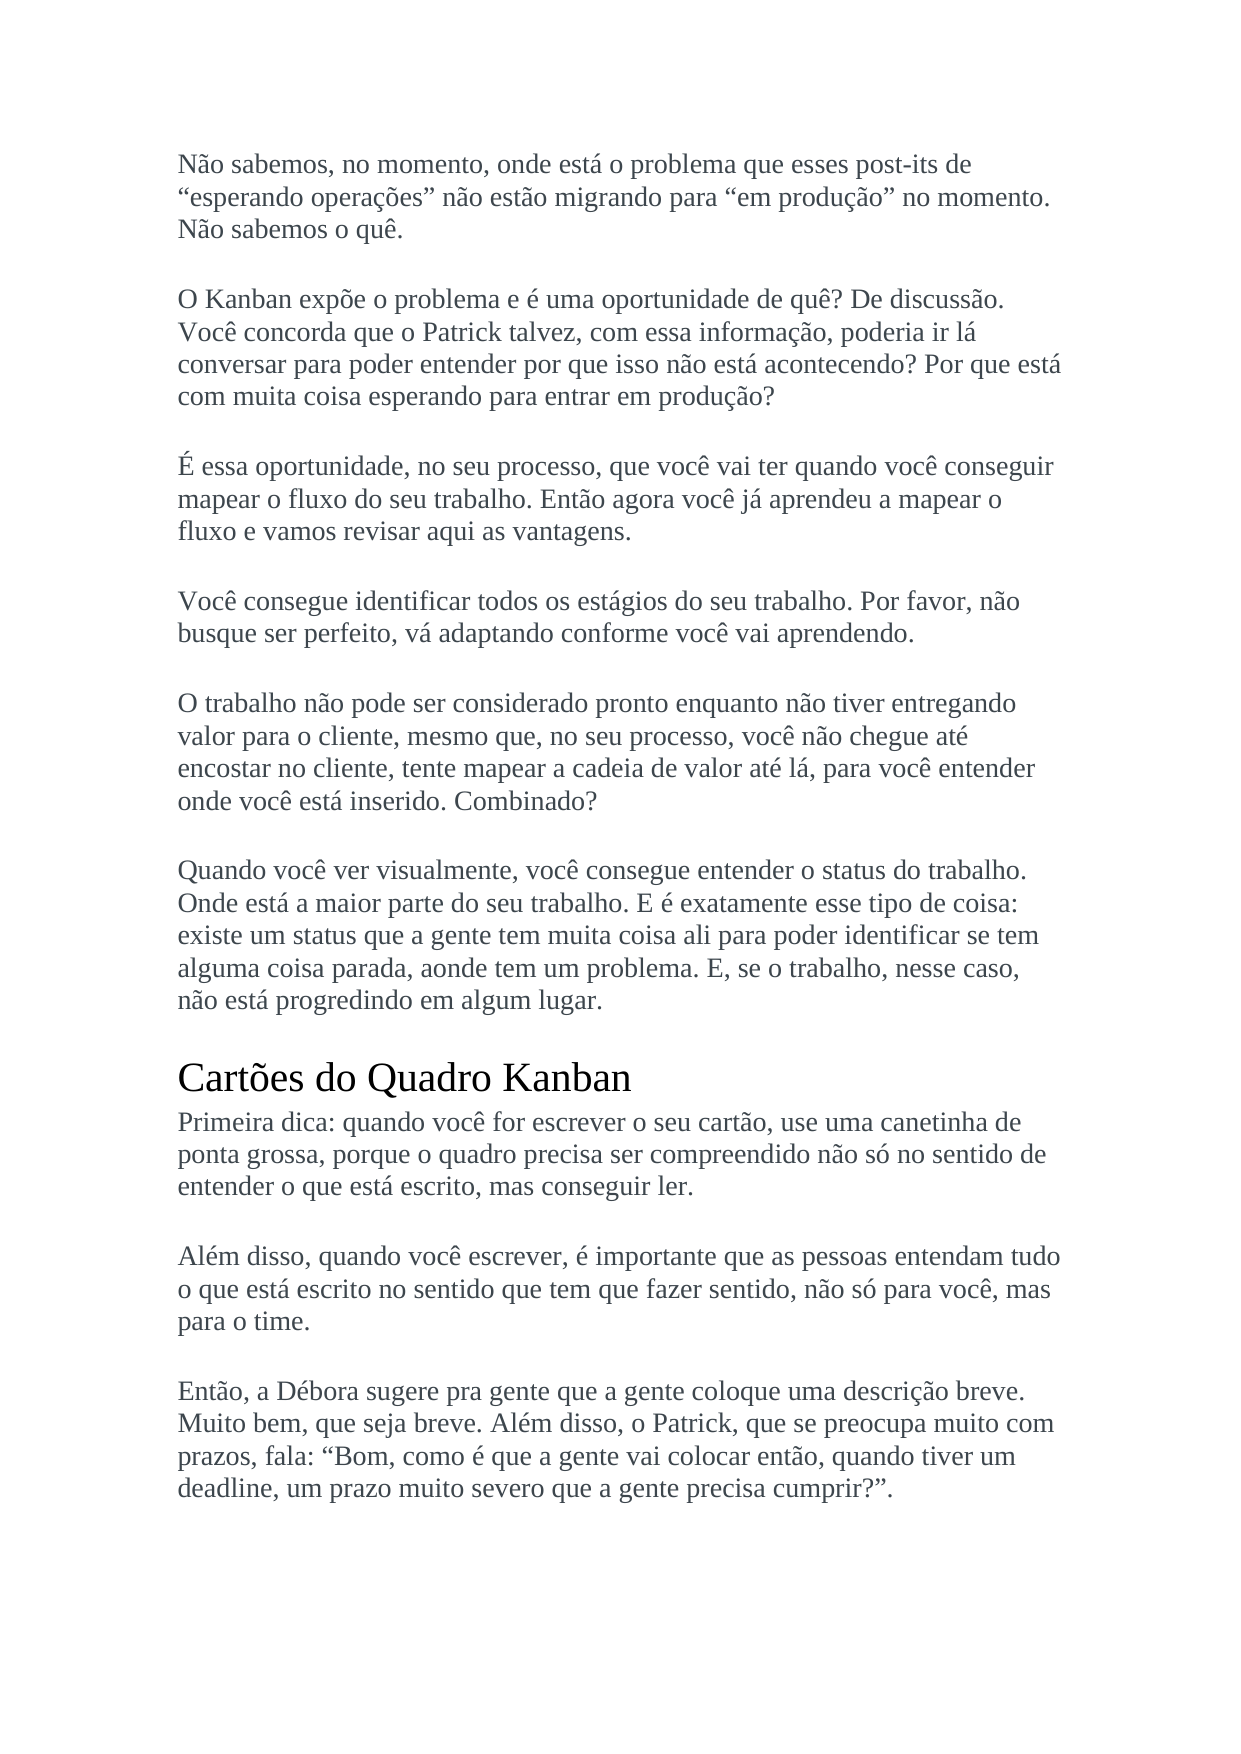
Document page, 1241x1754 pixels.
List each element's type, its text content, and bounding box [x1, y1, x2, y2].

text Então, a Débora sugere pra gente que a gente coloque uma descrição breve. Muito bem, que seja breve. Além disso, o Patrick, que se preocupa muito com prazos, fala: “Bom, como é que a gente vai colocar então, quando tiver um deadline, um prazo muito severo que a gente precisa cumprir?”. [177, 1374, 1063, 1503]
text O Kanban expõe o problema e é uma oportunidade de quê? De discussão. Você concorda que o Patrick talvez, com essa informação, poderia ir lá conversar para poder entender por que isso não está acontecendo? Por que está com muita coisa esperando para entrar em produção? [177, 282, 1063, 412]
text O trabalho não pode ser considerado pronto enquanto não tiver entregando valor para o cliente, mesmo que, no seu processo, você não chegue até encostar no cliente, tente mapear a cadeia de valor até lá, para você entender onde você está inserido. Combinado? [177, 686, 1063, 816]
text Você consegue identificar todos os estágios do seu trabalho. Por favor, não busque ser perfeito, vá adaptando conforme você vai aprendendo. [177, 584, 1063, 649]
text Quando você ver visualmente, você consegue entender o status do trabalho. Onde está a maior parte do seu trabalho. E é exatamente esse tipo de coisa: existe um status que a gente tem muita coisa ali para poder identificar se tem alguma coisa parada, aonde tem um problema. E, se o trabalho, nesse caso, não está progredindo em algum lugar. [177, 853, 1063, 1015]
text Não sabemos, no momento, onde está o problema que esses post-its de “esperando operações” não estão migrando para “em produção” no momento. Não sabemos o quê. [177, 148, 1063, 245]
text É essa oportunidade, no seu processo, que você vai ter quando você conseguir mapear o fluxo do seu trabalho. Então agora você já aprendeu a mapear o fluxo e vamos revisar aqui as vantagens. [177, 449, 1063, 547]
subtitle Cartões do Quadro Kanban [177, 1053, 1063, 1101]
text Além disso, quando você escrever, é importante que as pessoas entendam tudo o que está escrito no sentido que tem que fazer sentido, não só para você, mas para o time. [177, 1239, 1063, 1336]
text Primeira dica: quando você for escrever o seu cartão, use uma canetinha de ponta grossa, porque o quadro precisa ser compreendido não só no sentido de entender o que está escrito, mas conseguir ler. [177, 1104, 1063, 1202]
